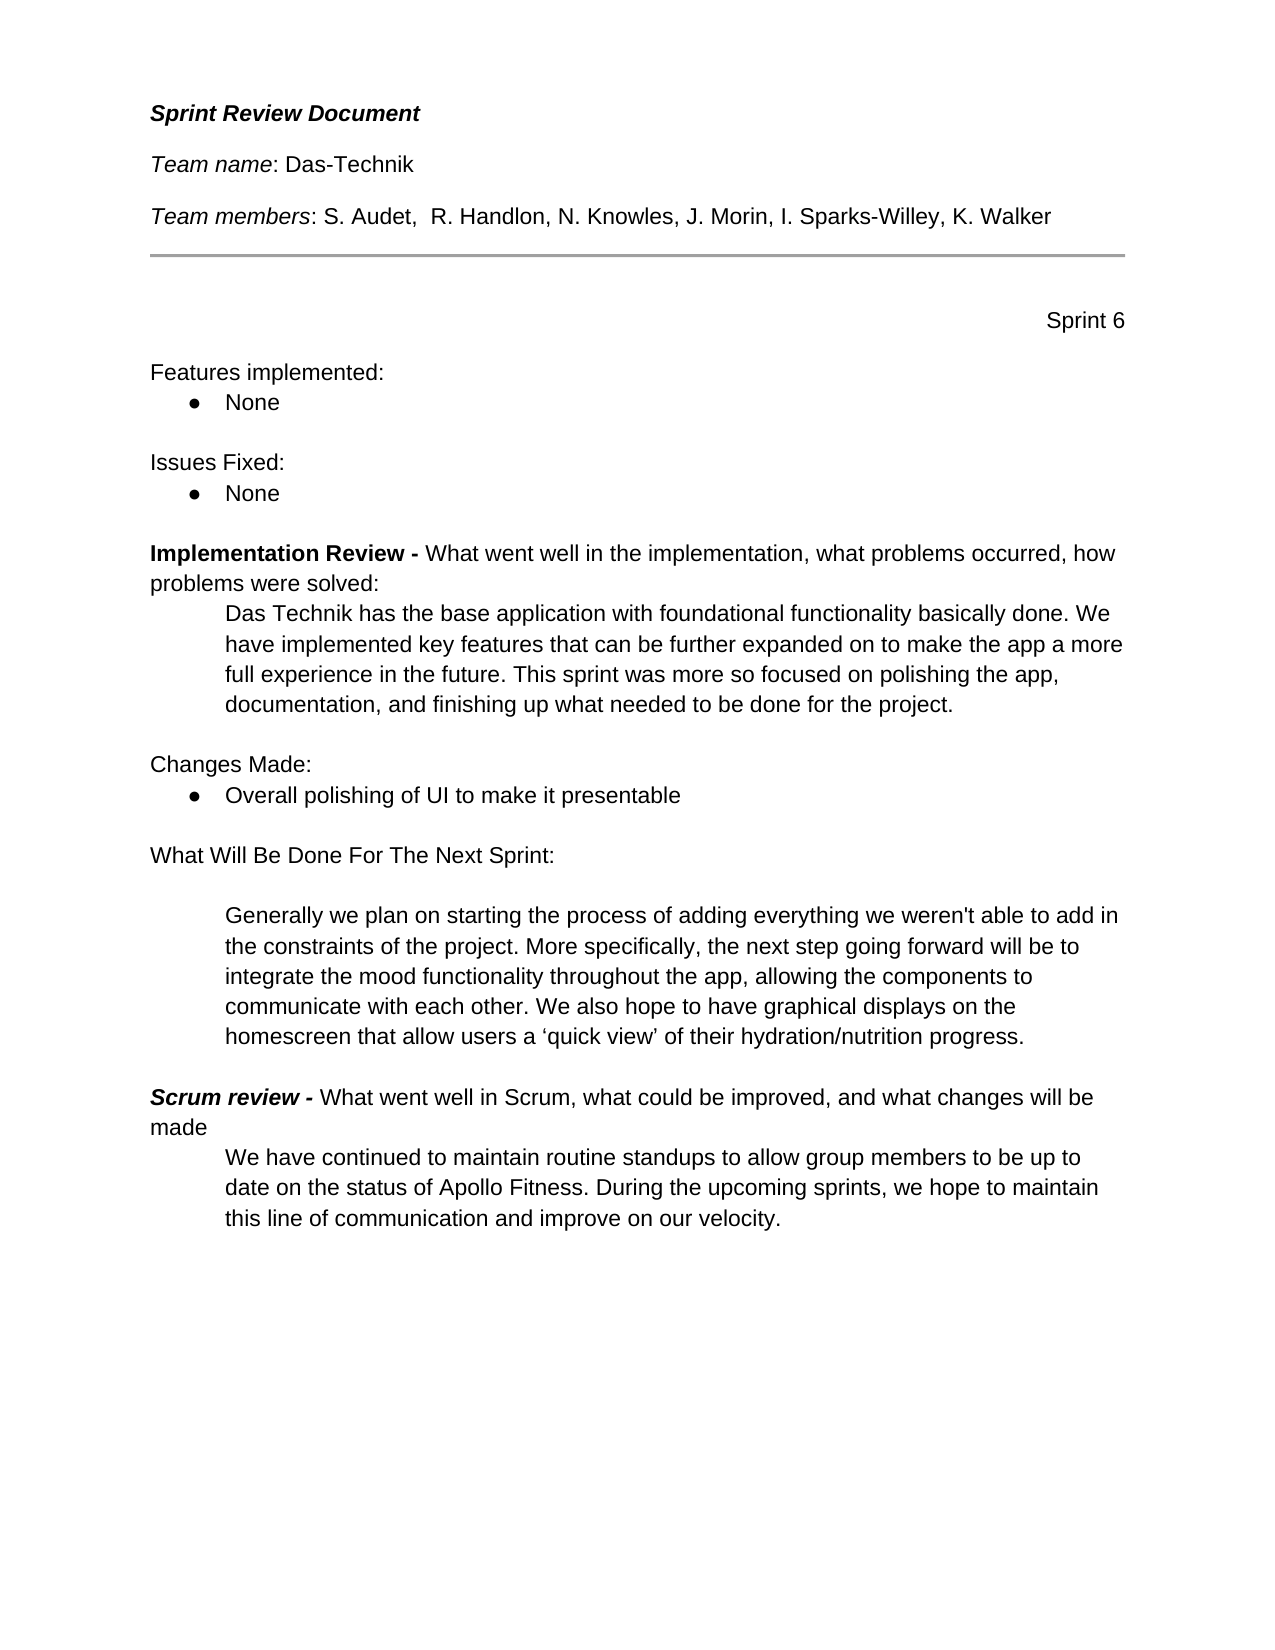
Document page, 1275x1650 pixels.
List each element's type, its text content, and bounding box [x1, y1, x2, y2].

list Overall polishing of UI to make it presentable [187, 782, 1125, 808]
text We have continued to maintain routine standups to allow group members to be up to date on the status of Apollo Fitness. During the upcoming sprints, we hope to maintain this line of communication and improve on our velocity. [225, 1144, 1125, 1231]
text Implementation Review - What went well in the implementation, what problems occurred, how problems were solved: [150, 540, 1125, 596]
text Changes Made: [150, 751, 1125, 778]
text Features implemented: [150, 359, 1125, 385]
list None [187, 389, 1125, 415]
text Scrum review - What went well in Scrum, what could be improved, and what changes will be made [150, 1084, 1125, 1140]
text What Will Be Done For The Next Sprint: [150, 842, 1125, 868]
list None [187, 479, 1125, 506]
text Issues Fixed: [150, 449, 1125, 476]
text Generally we plan on starting the process of adding everything we weren't able to add in the constraints of the project. More specifically, the next step going forward will be to integrate the mood functionality throughout the app, allowing the components to communicate with each other. We also hope to have graphical displays on the homescreen that allow users a ‘quick view’ of their hydration/nutrition progress. [225, 902, 1125, 1049]
text Das Technik has the base application with foundational functionality basically done. We have implemented key features that can be further expanded on to make the app a more full experience in the future. This sprint was more so focused on polishing the app, documentation, and finishing up what needed to be done for the project. [225, 600, 1125, 717]
